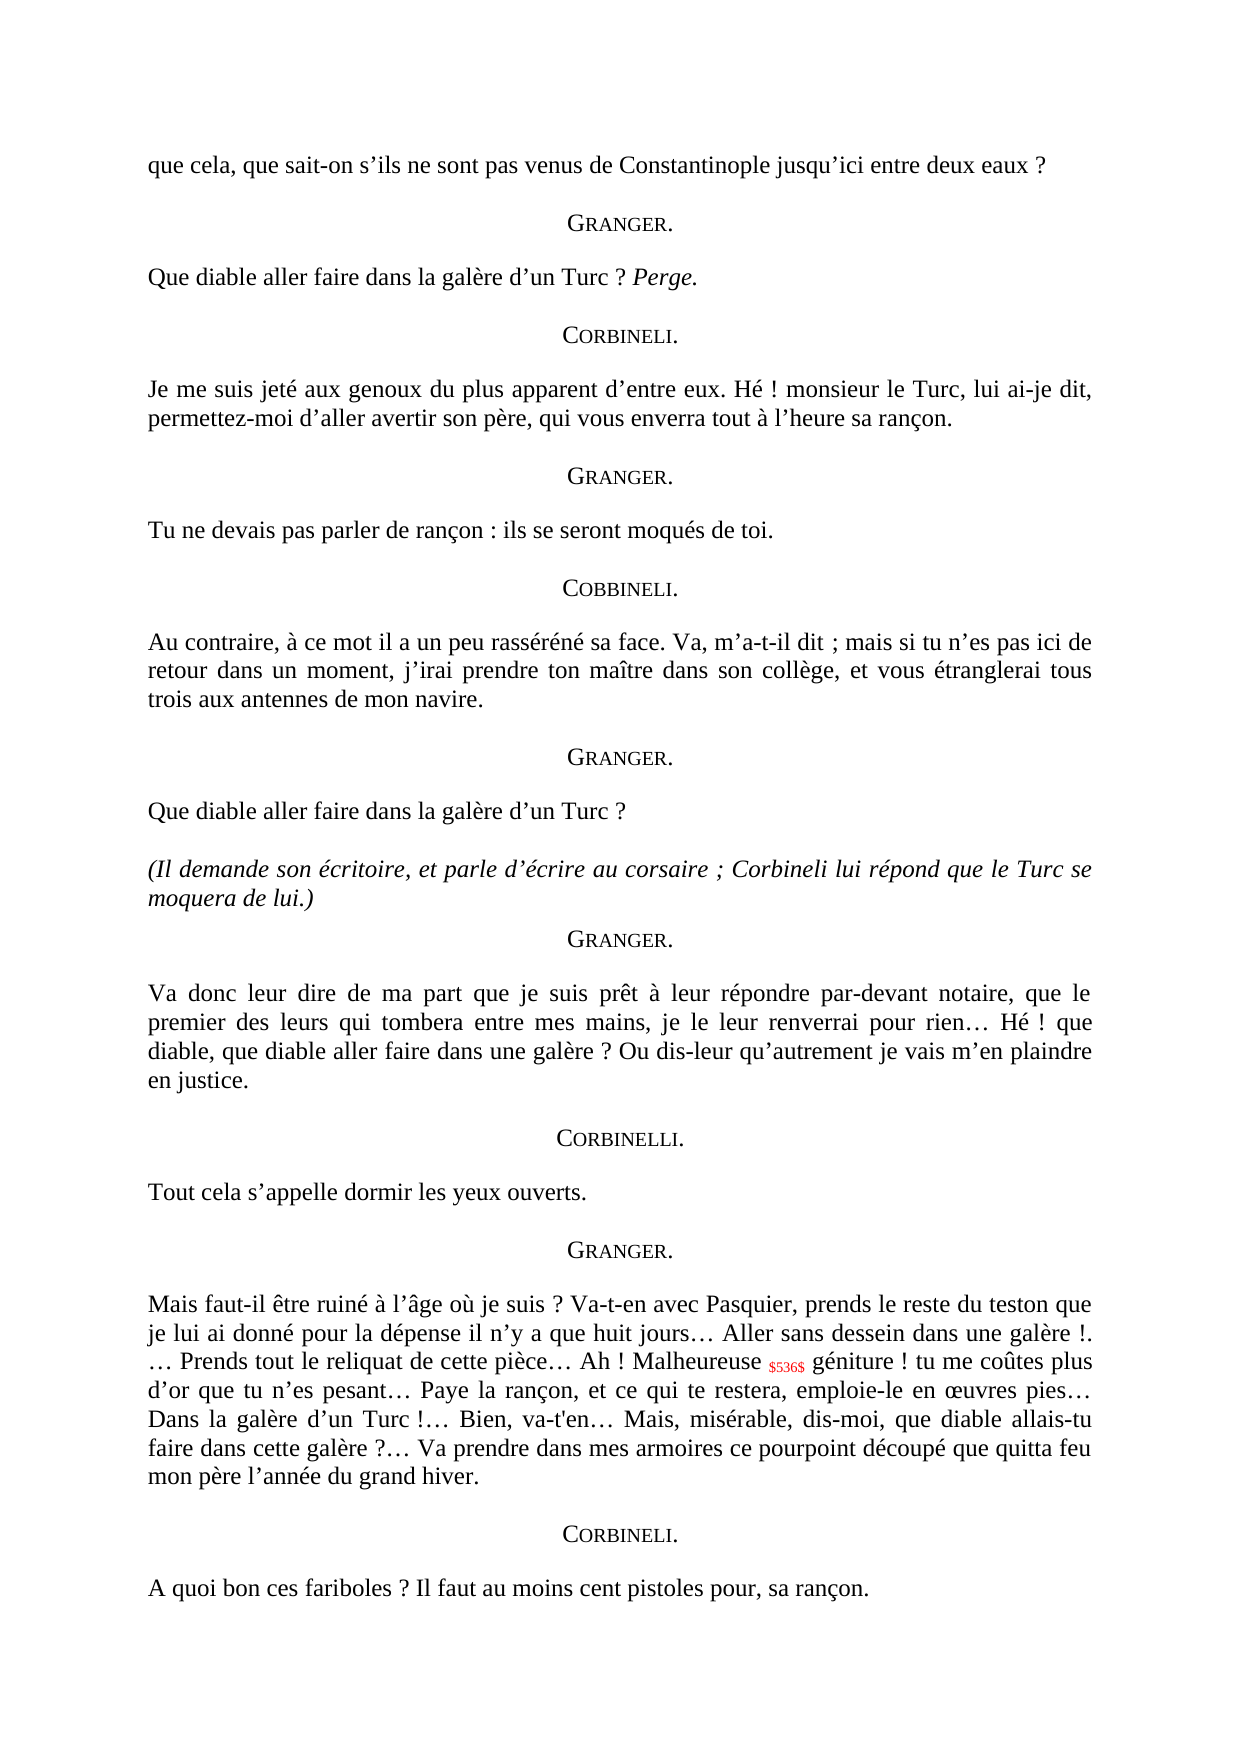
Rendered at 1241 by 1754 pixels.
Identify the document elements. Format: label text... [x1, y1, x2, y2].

text Corbineli. [146, 318, 1095, 349]
text Mais faut-il être ruiné à l’âge où je suis ? Va-t-en avec Pasquier, prends le reste du teston que je lui ai donné pour la dépense il n’y a que huit jours… Aller sans dessein dans une galère !.… Prends tout le reliquat de cette pièce… Ah ! Malheureuse $536$ géniture ! tu me coûtes plus d’or que tu n’es pesant… Paye la rançon, et ce qui te restera, emploie-le en œuvres pies… Dans la galère d’un Turc !… Bien, va-t'en… Mais, misérable, dis-moi, que diable allais-tu faire dans cette galère ?… Va prendre dans mes armoires ce pourpoint découpé que quitta feu mon père l’année du grand hiver. [146, 1287, 1095, 1490]
text Va donc leur dire de ma part que je suis prêt à leur répondre par-devant notaire, que le premier des leurs qui tombera entre mes mains, je le leur renverrai pour rien… Hé ! que diable, que diable aller faire dans une galère ? Ou dis-leur qu’autrement je vais m’en plaindre en justice. [146, 976, 1095, 1093]
text Corbinelli. [146, 1121, 1095, 1152]
text (Il demande son écritoire, et parle d’écrire au corsaire ; Corbineli lui répond que le Turc se moquera de lui.) [146, 852, 1095, 912]
text Que diable aller faire dans la galère d’un Turc ? Perge. [146, 260, 1095, 291]
text Granger. [146, 922, 1095, 953]
text A quoi bon ces fariboles ? Il faut au moins cent pistoles pour, sa rançon. [146, 1571, 1095, 1604]
text Granger. [146, 1233, 1095, 1264]
text Je me suis jeté aux genoux du plus apparent d’entre eux. Hé ! monsieur le Turc, lui ai-je dit, permettez-moi d’aller avertir son père, qui vous enverra tout à l’heure sa rançon. [146, 372, 1095, 431]
text Granger. [146, 206, 1095, 237]
text Que diable aller faire dans la galère d’un Turc ? [146, 794, 1095, 825]
text Tout cela s’appelle dormir les yeux ouverts. [146, 1175, 1095, 1206]
text Tu ne devais pas parler de rançon : ils se seront moqués de toi. [146, 513, 1095, 543]
text Cobbineli. [146, 571, 1095, 602]
text Corbineli. [146, 1517, 1095, 1548]
text Au contraire, à ce mot il a un peu rasséréné sa face. Va, m’a-t-il dit ; mais si tu n’es pas ici de retour dans un moment, j’irai prendre ton maître dans son collège, et vous étranglerai tous trois aux antennes de mon navire. [146, 625, 1095, 713]
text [146, 148, 1095, 178]
text Granger. [146, 740, 1095, 771]
text Granger. [146, 459, 1095, 489]
